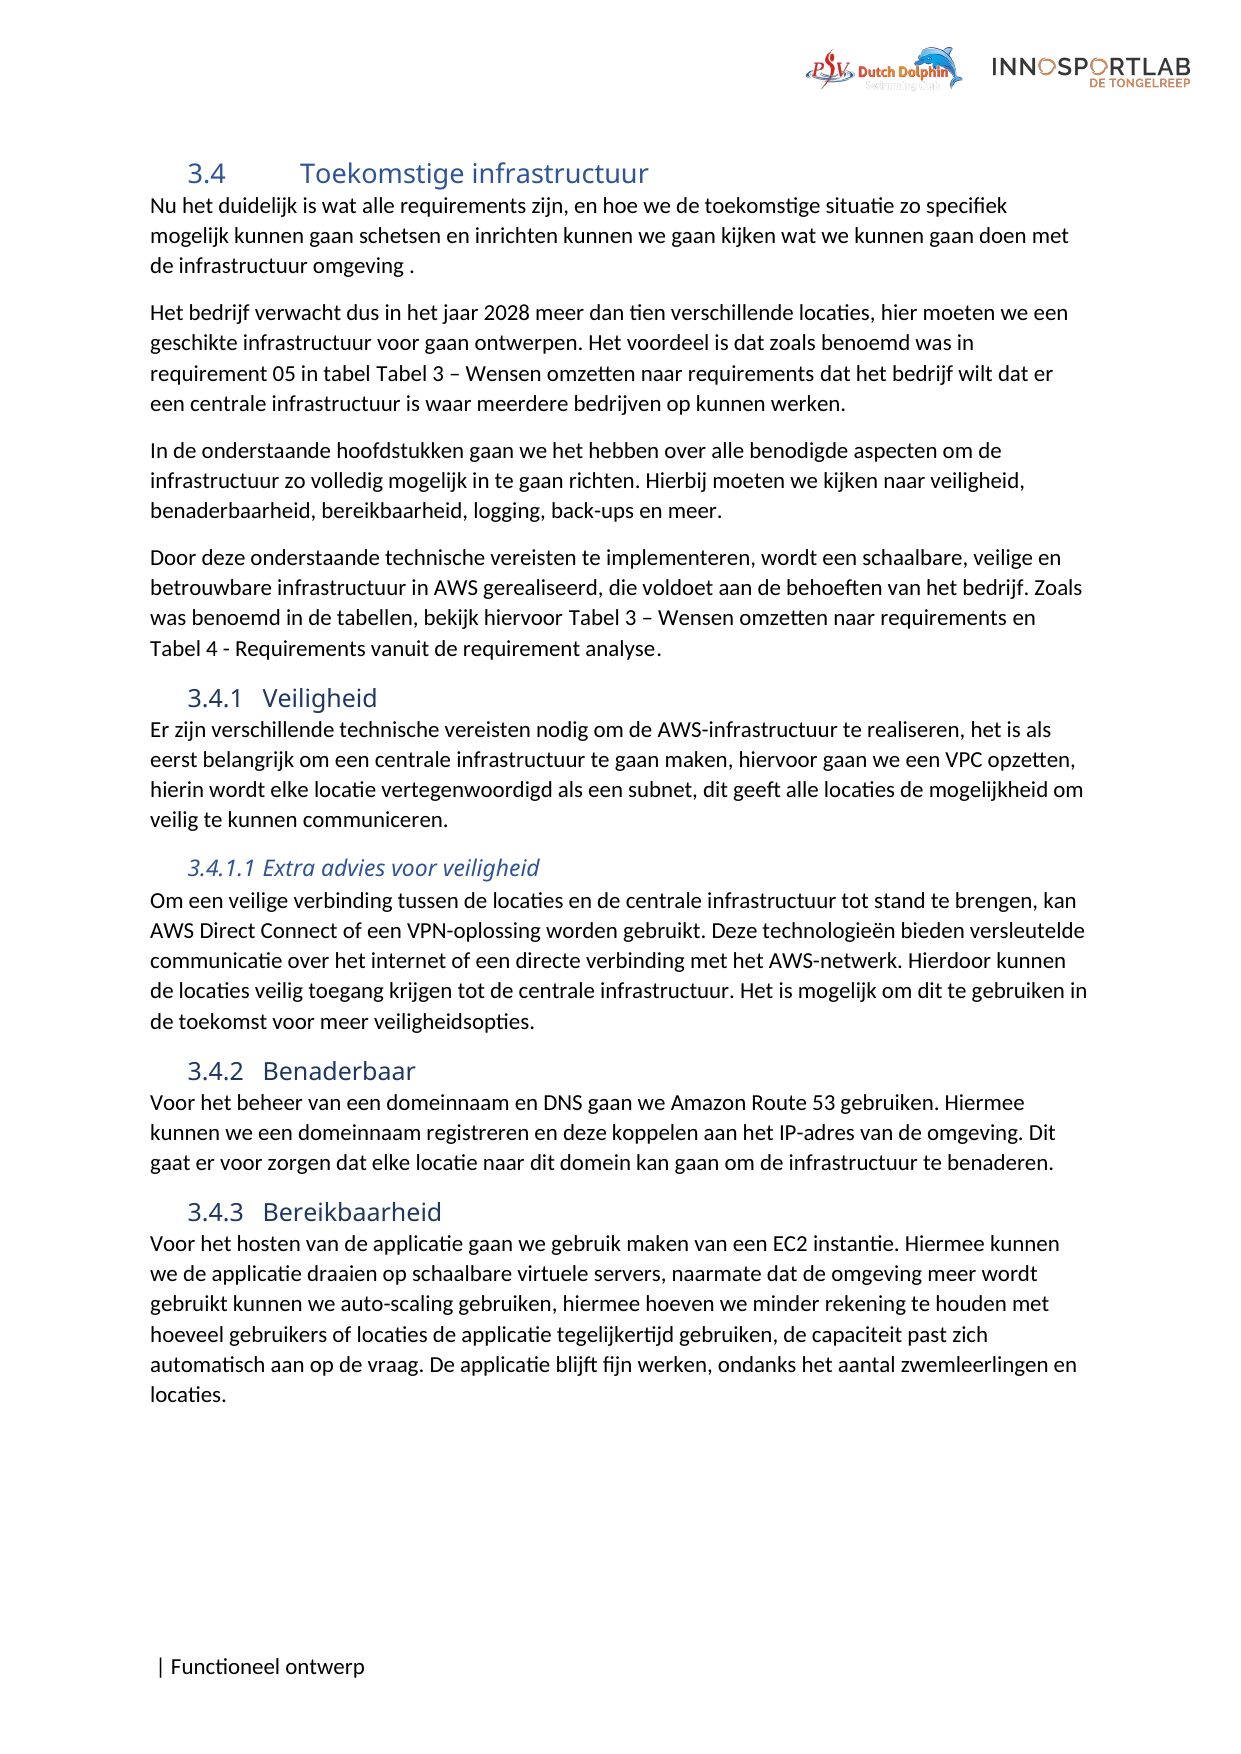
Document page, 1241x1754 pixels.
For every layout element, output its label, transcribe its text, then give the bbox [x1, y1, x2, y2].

text Nu het duidelijk is wat alle requirements zijn, en hoe we de toekomstige situatie zo specifiek mogelijk kunnen gaan schetsen en inrichten kunnen we gaan kijken wat we kunnen gaan doen met de infrastructuur omgeving . [150, 191, 1090, 279]
text Door deze onderstaande technische vereisten te implementeren, wordt een schaalbare, veilige en betrouwbare infrastructuur in AWS gerealiseerd, die voldoet aan de behoeften van het bedrijf. Zoals was benoemd in de tabellen, bekijk hiervoor Tabel 3 – Wensen omzetten naar requirements en Tabel 4 - Requirements vanuit de requirement analyse. [150, 543, 1090, 662]
text Voor het hosten van de applicatie gaan we gebruik maken van een EC2 instantie. Hiermee kunnen we de applicatie draaien op schaalbare virtuele servers, naarmate dat de omgeving meer wordt gebruikt kunnen we auto-scaling gebruiken, hiermee hoeven we minder rekening te houden met hoeveel gebruikers of locaties de applicatie tegelijkertijd gebruiken, de capaciteit past zich automatisch aan op de vraag. De applicatie blijft fijn werken, ondanks het aantal zwemleerlingen en locaties. [150, 1229, 1090, 1408]
picture [802, 42, 968, 97]
text In de onderstaande hoofdstukken gaan we het hebben over alle benodigde aspecten om de infrastructuur zo volledig mogelijk in te gaan richten. Hierbij moeten we kijken naar veiligheid, benaderbaarheid, bereikbaarheid, logging, back-ups en meer. [150, 436, 1090, 524]
subtitle Bereikbaarheid [187, 1195, 1090, 1229]
subtitle Toekomstige infrastructuur [187, 154, 1090, 191]
text Er zijn verschillende technische vereisten nodig om de AWS-infrastructuur te realiseren, het is als eerst belangrijk om een centrale infrastructuur te gaan maken, hiervoor gaan we een VPC opzetten, hierin wordt elke locatie vertegenwoordigd als een subnet, dit geeft alle locaties de mogelijkheid om veilig te kunnen communiceren. [150, 715, 1090, 833]
text Het bedrijf verwacht dus in het jaar 2028 meer dan tien verschillende locaties, hier moeten we een geschikte infrastructuur voor gaan ontwerpen. Het voordeel is dat zoals benoemd was in requirement 05 in tabel Tabel 3 – Wensen omzetten naar requirements dat het bedrijf wilt dat er een centrale infrastructuur is waar meerdere bedrijven op kunnen werken. [150, 298, 1090, 417]
text Voor het beheer van een domeinnaam en DNS gaan we Amazon Route 53 gebruiken. Hiermee kunnen we een domeinnaam registreren en deze koppelen aan het IP-adres van de omgeving. Dit gaat er voor zorgen dat elke locatie naar dit domein kan gaan om de infrastructuur te benaderen. [150, 1088, 1090, 1176]
text Om een veilige verbinding tussen de locaties en de centrale infrastructuur tot stand te brengen, kan AWS Direct Connect of een VPN-oplossing worden gebruikt. Deze technologieën bieden versleutelde communicatie over het internet of een directe verbinding met het AWS-netwerk. Hierdoor kunnen de locaties veilig toegang krijgen tot de centrale infrastructuur. Het is mogelijk om dit te gebruiken in de toekomst voor meer veiligheidsopties. [150, 886, 1090, 1035]
subtitle Extra advies voor veiligheid [187, 852, 1090, 883]
subtitle Veiligheid [187, 681, 1090, 715]
subtitle Benaderbaar [187, 1054, 1090, 1088]
picture [991, 53, 1193, 91]
